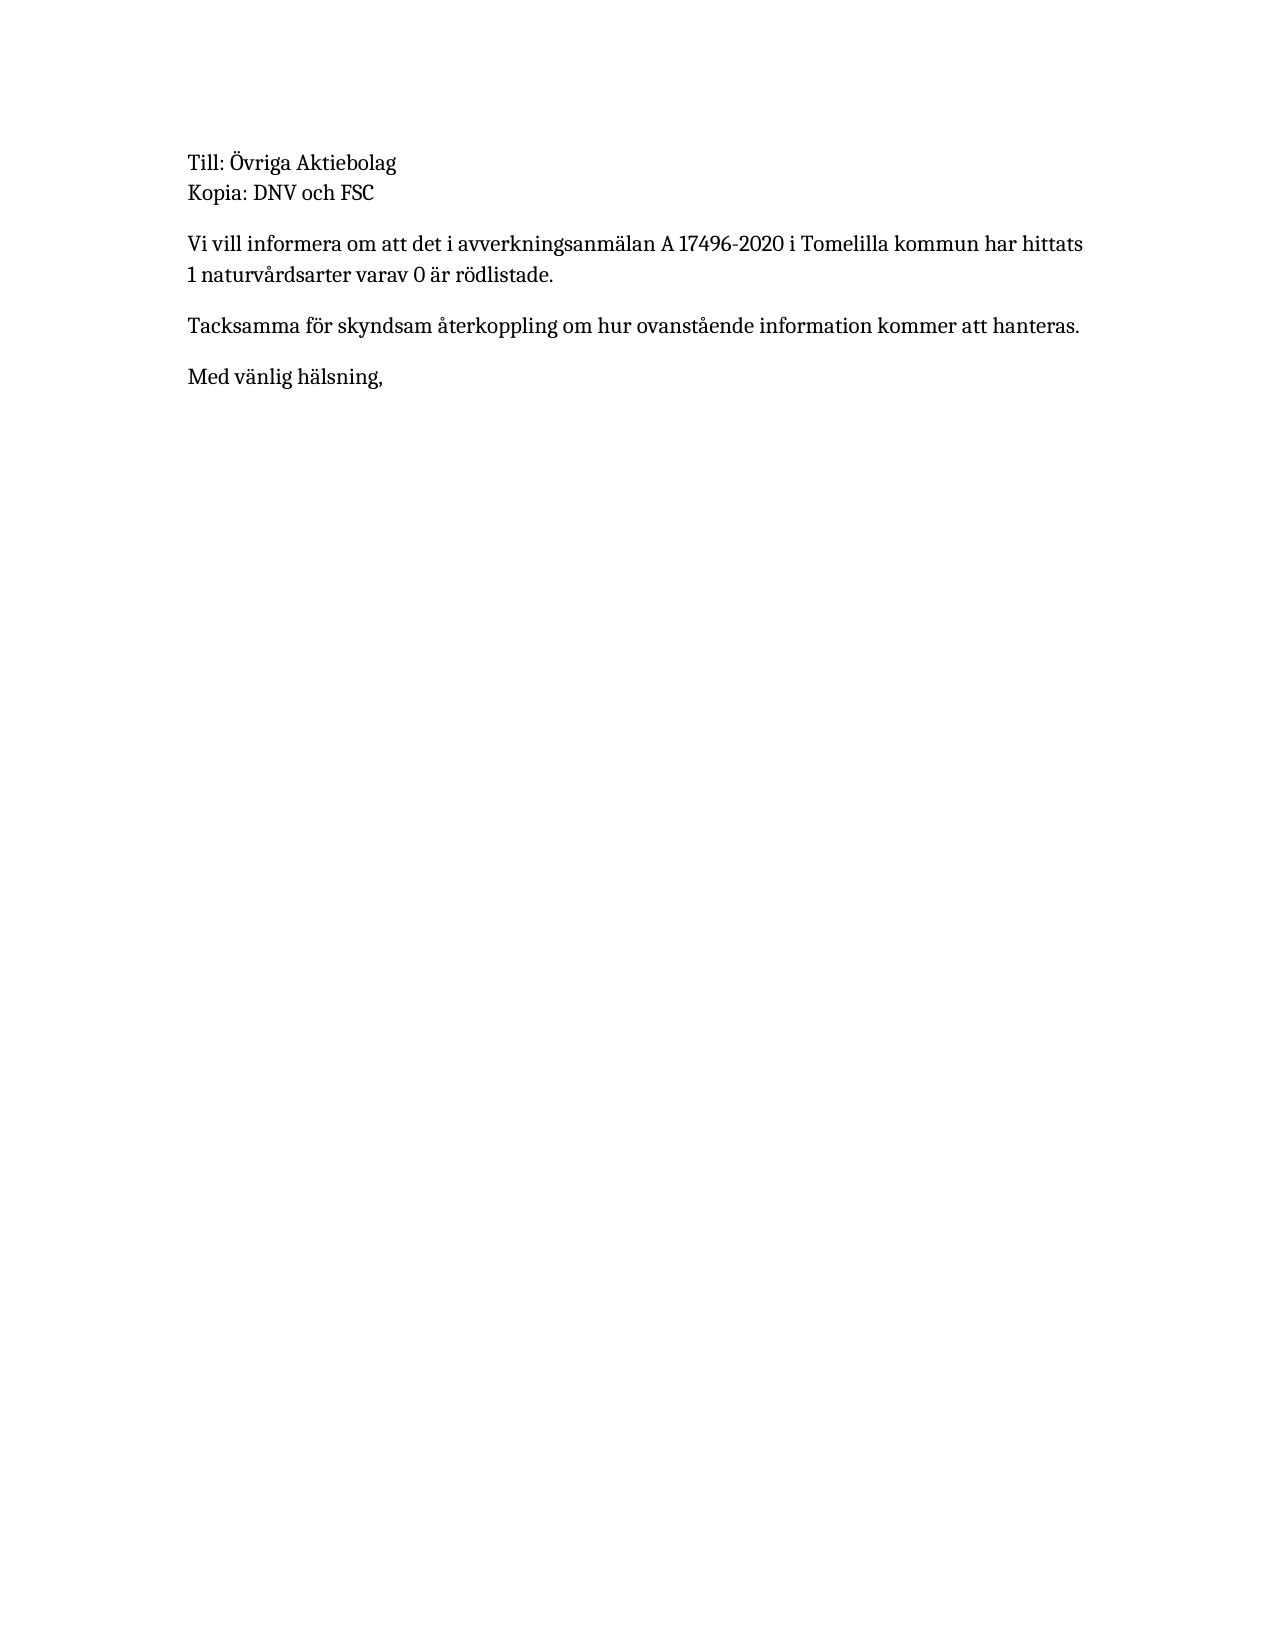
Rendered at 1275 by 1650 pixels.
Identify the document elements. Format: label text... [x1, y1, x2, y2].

text Tacksamma för skyndsam återkoppling om hur ovanstående information kommer att hanteras. [187, 312, 1087, 339]
text Till: Övriga Aktiebolag Kopia: DNV och FSC [187, 150, 1087, 207]
text Med vänlig hälsning, [187, 363, 1087, 420]
text Vi vill informera om att det i avverkningsanmälan A 17496-2020 i Tomelilla kommun har hittats 1 naturvårdsarter varav 0 är rödlistade. [187, 231, 1087, 288]
